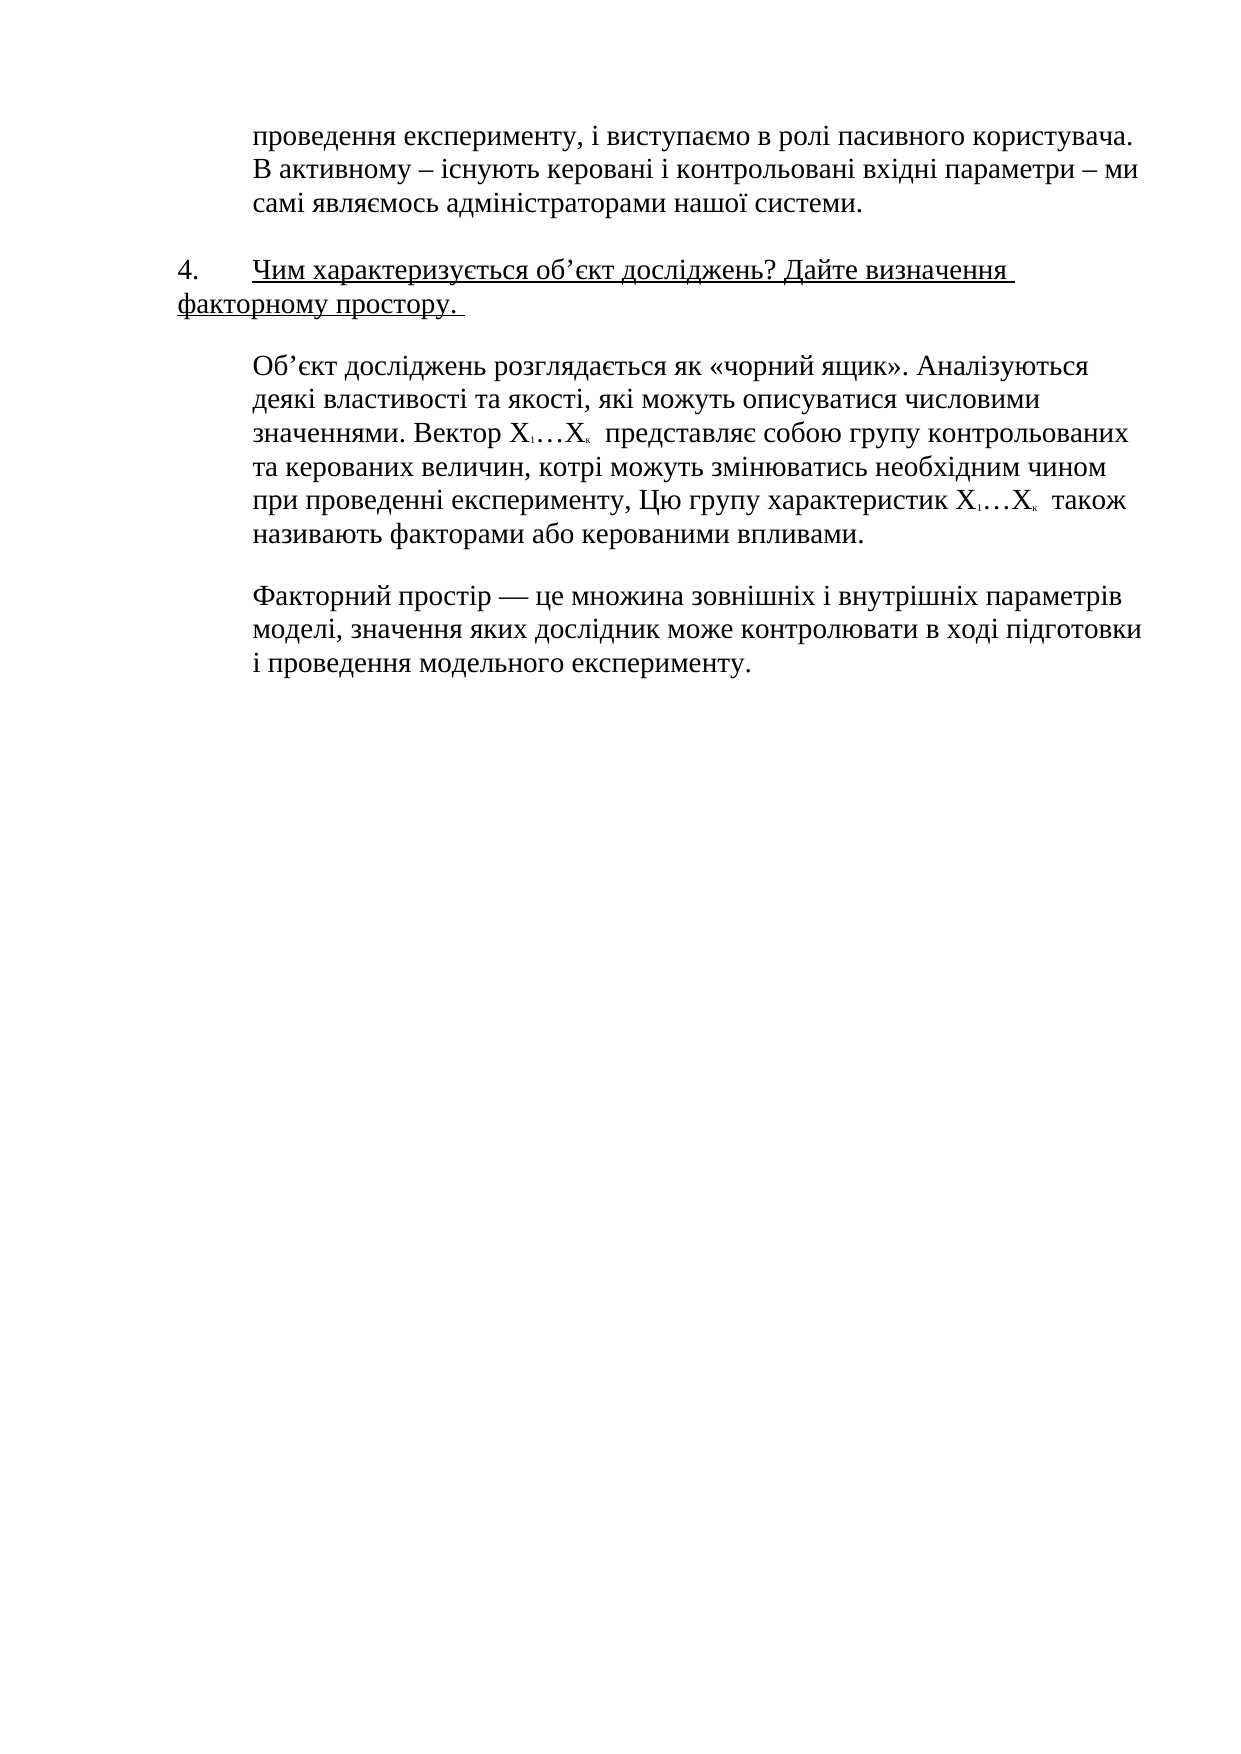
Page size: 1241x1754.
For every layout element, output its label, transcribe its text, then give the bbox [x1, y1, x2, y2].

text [252, 118, 1152, 219]
text Об’єкт досліджень розглядається як «чорний ящик». Аналізуються деякі властивості та якості, які можуть описуватися числовими значеннями. Вектор Х1…Хк представляє собою групу контрольованих та керованих величин, котрі можуть змінюватись необхідним чином при проведенні експерименту, Цю групу характеристик Х1…Хк також називають факторами або керованими впливами. [252, 348, 1152, 549]
list Чим характеризується об’єкт досліджень? Дайте визначення факторному простору. [177, 252, 1152, 319]
text Факторний простір — це множина зовнішніх і внутрішніх параметрів моделі, значення яких дослідник може контролювати в ході підготовки і проведення модельного експерименту. [252, 578, 1152, 679]
